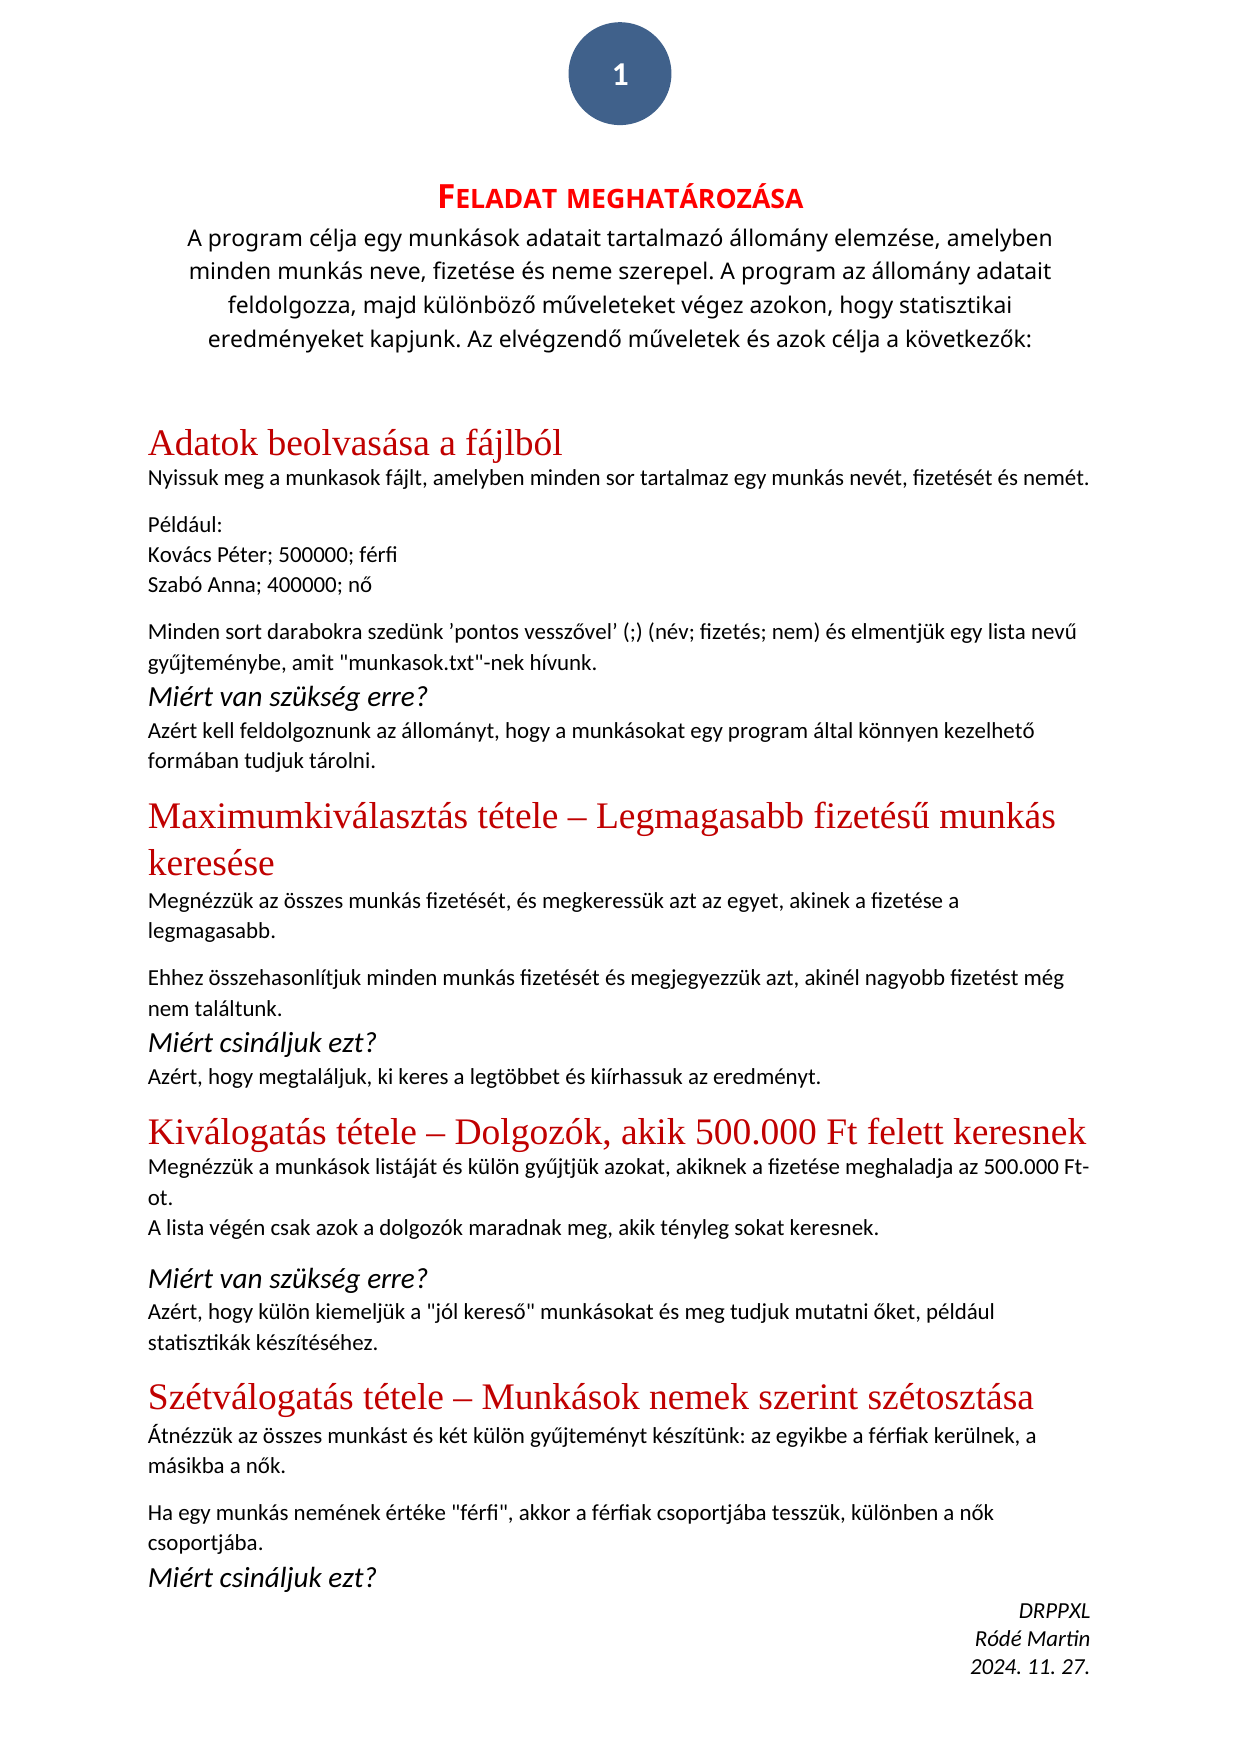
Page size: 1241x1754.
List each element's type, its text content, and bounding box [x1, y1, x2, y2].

text Például: Kovács Péter; 500000; férfi Szabó Anna; 400000; nő [148, 510, 1093, 598]
subtitle Szétválogatás tétele – Munkások nemek szerint szétosztása [148, 1374, 1093, 1418]
text Ehhez összehasonlítjuk minden munkás fizetését és megjegyezzük azt, akinél nagyobb fizetést még nem találtunk. Miért csináljuk ezt? Azért, hogy megtaláljuk, ki keres a legtöbbet és kiírhassuk az eredményt. [148, 963, 1093, 1090]
text Minden sort darabokra szedünk ’pontos vesszővel’ (;) (név; fizetés; nem) és elmentjük egy lista nevű gyűjteménybe, amit "munkasok.txt"-nek hívunk. Miért van szükség erre? Azért kell feldolgoznunk az állományt, hogy a munkásokat egy program által könnyen kezelhető formában tudjuk tárolni. [148, 617, 1093, 774]
text Megnézzük a munkások listáját és külön gyűjtjük azokat, akiknek a fizetése meghaladja az 500.000 Ft-ot. A lista végén csak azok a dolgozók maradnak meg, akik tényleg sokat keresnek. [148, 1152, 1093, 1241]
subtitle Adatok beolvasása a fájlból [148, 420, 1093, 463]
subtitle Feladat meghatározása [148, 173, 1093, 218]
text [148, 1498, 1093, 1595]
text Nyissuk meg a munkasok fájlt, amelyben minden sor tartalmaz egy munkás nevét, fizetését és nemét. [148, 463, 1093, 491]
text Átnézzük az összes munkást és két külön gyűjteményt készítünk: az egyikbe a férfiak kerülnek, a másikba a nők. [148, 1421, 1093, 1479]
subtitle Kiválogatás tétele – Dolgozók, akik 500.000 Ft felett keresnek [148, 1109, 1093, 1152]
text Megnézzük az összes munkás fizetését, és megkeressük azt az egyet, akinek a fizetése a legmagasabb. [148, 886, 1093, 945]
text Miért van szükség erre? Azért, hogy külön kiemeljük a "jól kereső" munkásokat és meg tudjuk mutatni őket, például statisztikák készítéséhez. [148, 1260, 1093, 1356]
text A program célja egy munkások adatait tartalmazó állomány elemzése, amelyben minden munkás neve, fizetése és neme szerepel. A program az állomány adatait feldolgozza, majd különböző műveleteket végez azokon, hogy statisztikai eredményeket kapjunk. Az elvégzendő műveletek és azok célja a következők: [148, 222, 1093, 354]
subtitle Maximumkiválasztás tétele – Legmagasabb fizetésű munkás keresése [148, 793, 1093, 883]
